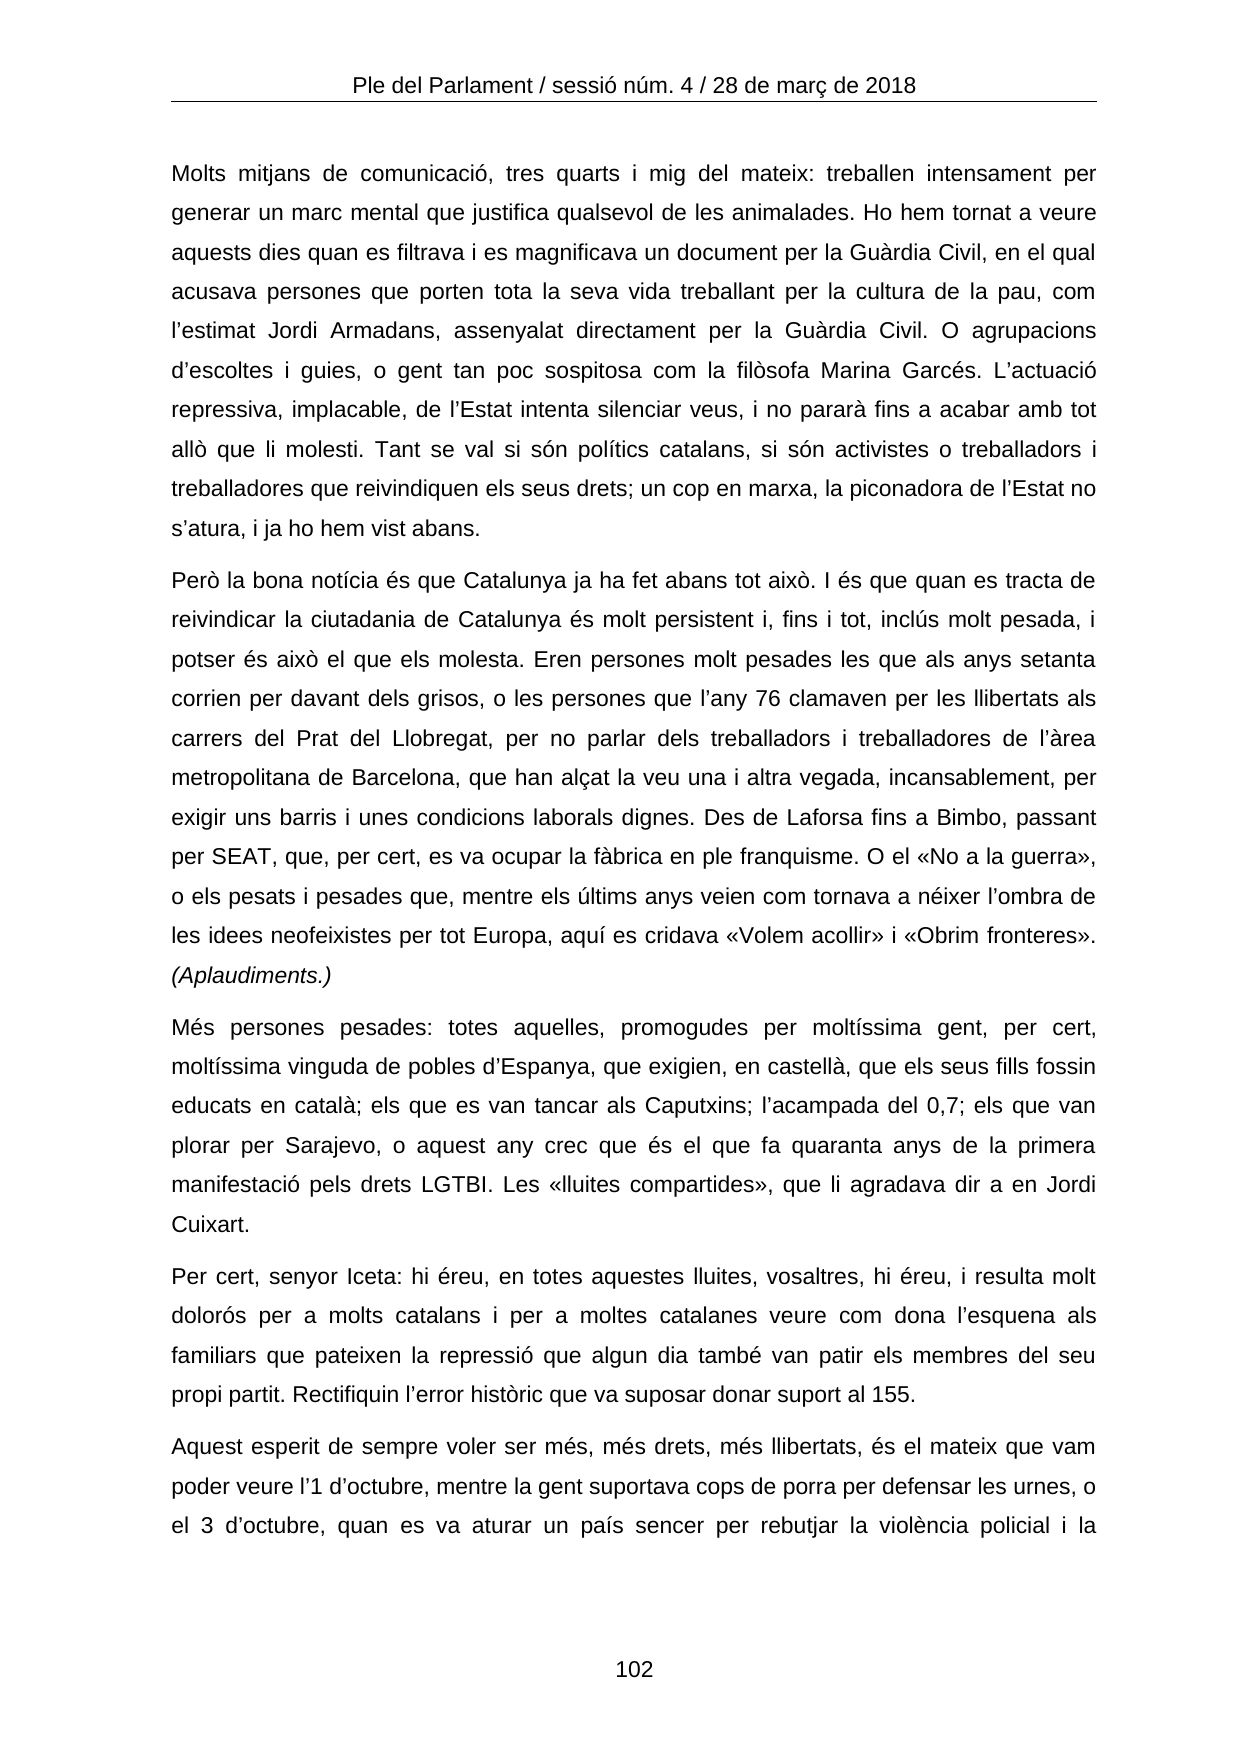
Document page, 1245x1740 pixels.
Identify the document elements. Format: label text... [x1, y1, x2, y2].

text Més persones pesades: totes aquelles, promogudes per moltíssima gent, per cert, moltíssima vinguda de pobles d’Espanya, que exigien, en castellà, que els seus fills fossin educats en català; els que es van tancar als Caputxins; l’acampada del 0,7; els que van plorar per Sarajevo, o aquest any crec que és el que fa quaranta anys de la primera manifestació pels drets LGTBI. Les «lluites compartides», que li agradava dir a en Jordi Cuixart. [171, 1013, 1097, 1237]
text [171, 1433, 1097, 1539]
text Però la bona notícia és que Catalunya ja ha fet abans tot això. I és que quan es tracta de reivindicar la ciutadania de Catalunya és molt persistent i, fins i tot, inclús molt pesada, i potser és això el que els molesta. Eren persones molt pesades les que als anys setanta corrien per davant dels grisos, o les persones que l’any 76 clamaven per les llibertats als carrers del Prat del Llobregat, per no parlar dels treballadors i treballadores de l’àrea metropolitana de Barcelona, que han alçat la veu una i altra vegada, incansablement, per exigir uns barris i unes condicions laborals dignes. Des de Laforsa fins a Bimbo, passant per SEAT, que, per cert, es va ocupar la fàbrica en ple franquisme. O el «No a la guerra», o els pesats i pesades que, mentre els últims anys veien com tornava a néixer l’ombra de les idees neofeixistes per tot Europa, aquí es cridava «Volem acollir» i «Obrim fronteres». (Aplaudiments.) [171, 567, 1097, 988]
text Per cert, senyor Iceta: hi éreu, en totes aquestes lluites, vosaltres, hi éreu, i resulta molt dolorós per a molts catalans i per a moltes catalanes veure com dona l’esquena als familiars que pateixen la repressió que algun dia també van patir els membres del seu propi partit. Rectifiquin l’error històric que va suposar donar suport al 155. [171, 1263, 1097, 1408]
text Molts mitjans de comunicació, tres quarts i mig del mateix: treballen intensament per generar un marc mental que justifica qualsevol de les animalades. Ho hem tornat a veure aquests dies quan es filtrava i es magnificava un document per la Guàrdia Civil, en el qual acusava persones que porten tota la seva vida treballant per la cultura de la pau, com l’estimat Jordi Armadans, assenyalat directament per la Guàrdia Civil. O agrupacions d’escoltes i guies, o gent tan poc sospitosa com la filòsofa Marina Garcés. L’actuació repressiva, implacable, de l’Estat intenta silenciar veus, i no pararà fins a acabar amb tot allò que li molesti. Tant se val si són polítics catalans, si són activistes o treballadors i treballadores que reivindiquen els seus drets; un cop en marxa, la piconadora de l’Estat no s’atura, i ja ho hem vist abans. [171, 159, 1097, 541]
